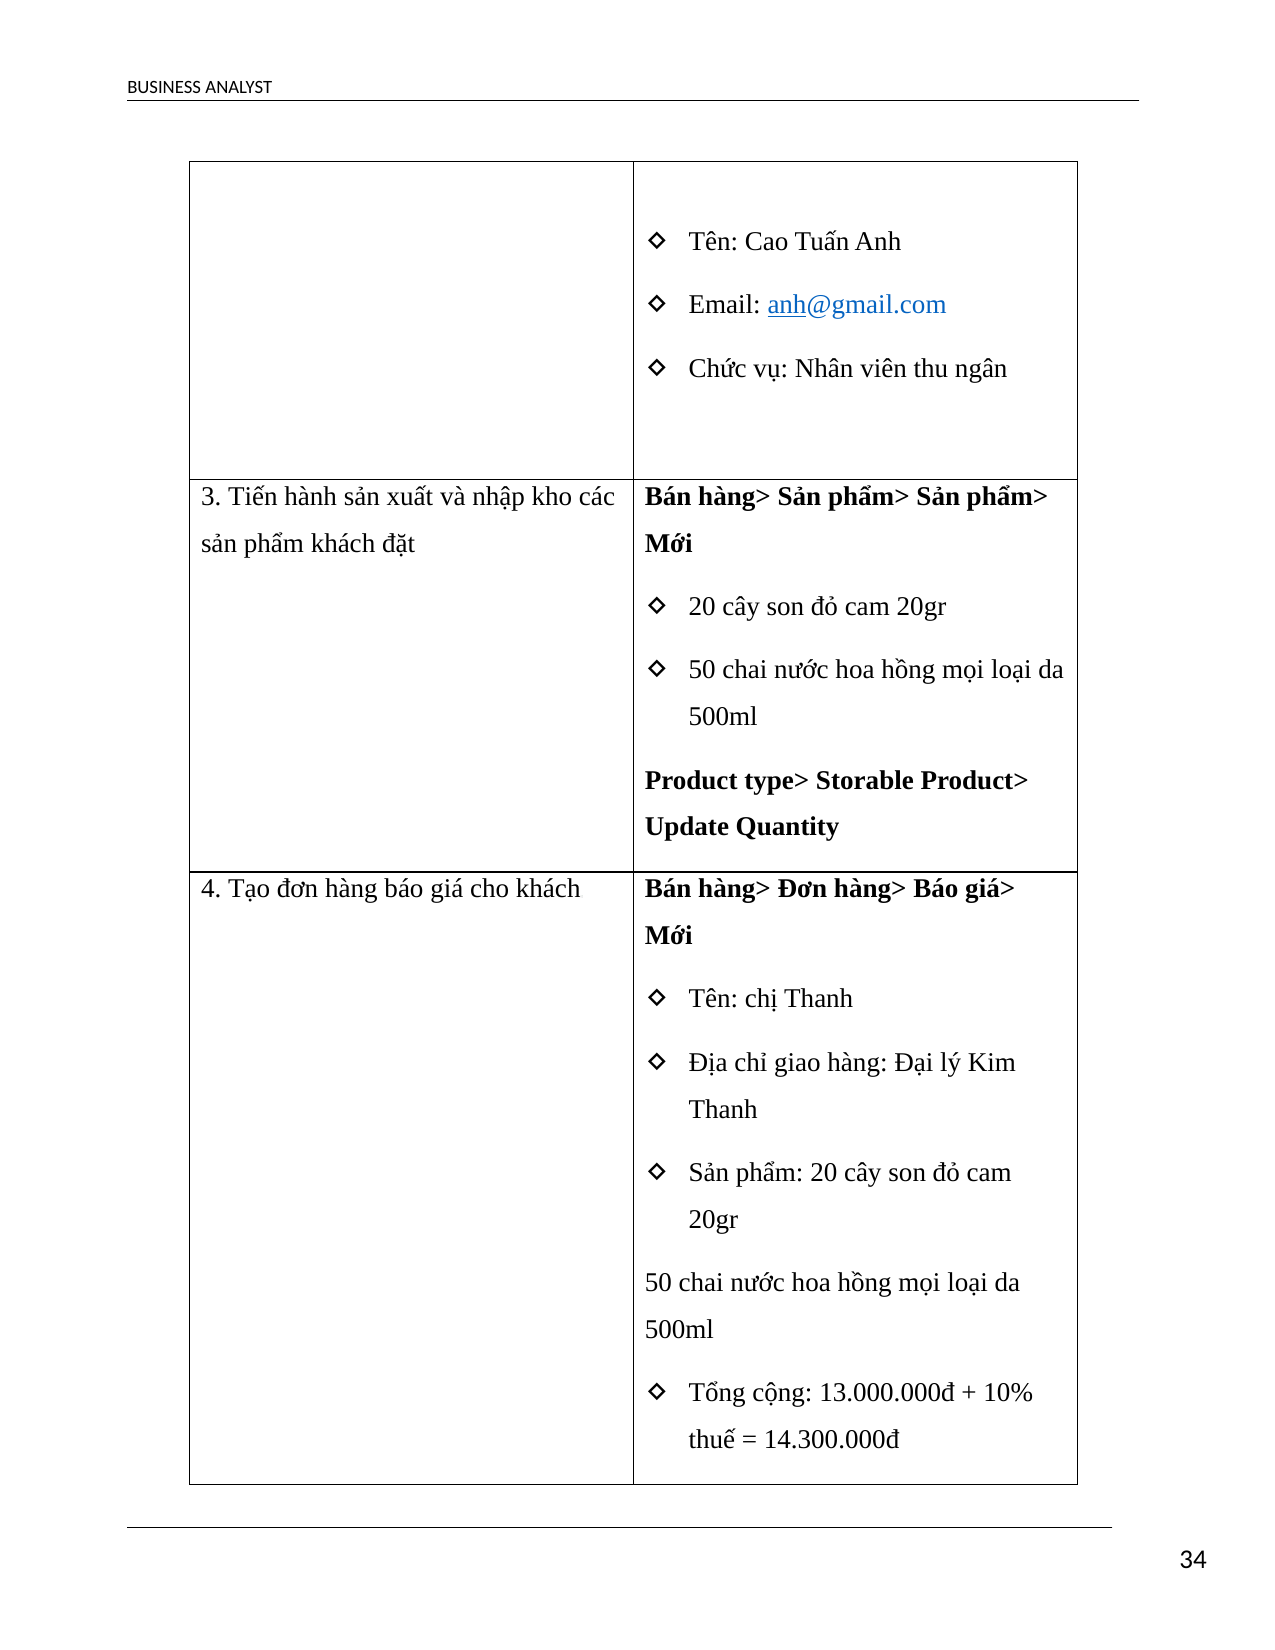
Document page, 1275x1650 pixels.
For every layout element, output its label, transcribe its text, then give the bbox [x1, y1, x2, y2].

table_cell Bán hàng> Sản phẩm> Sản phẩm> Mới 20 cây son đỏ cam 20gr 50 chai nước hoa hồng mọi loại da 500ml Product type> Storable Product> Update Quantity [634, 480, 1077, 871]
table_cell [634, 162, 1077, 479]
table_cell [190, 873, 633, 1484]
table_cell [190, 162, 633, 479]
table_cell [634, 873, 1077, 1484]
table_cell Tiến hành sản xuất và nhập kho các sản phẩm khách đặt [190, 480, 633, 871]
